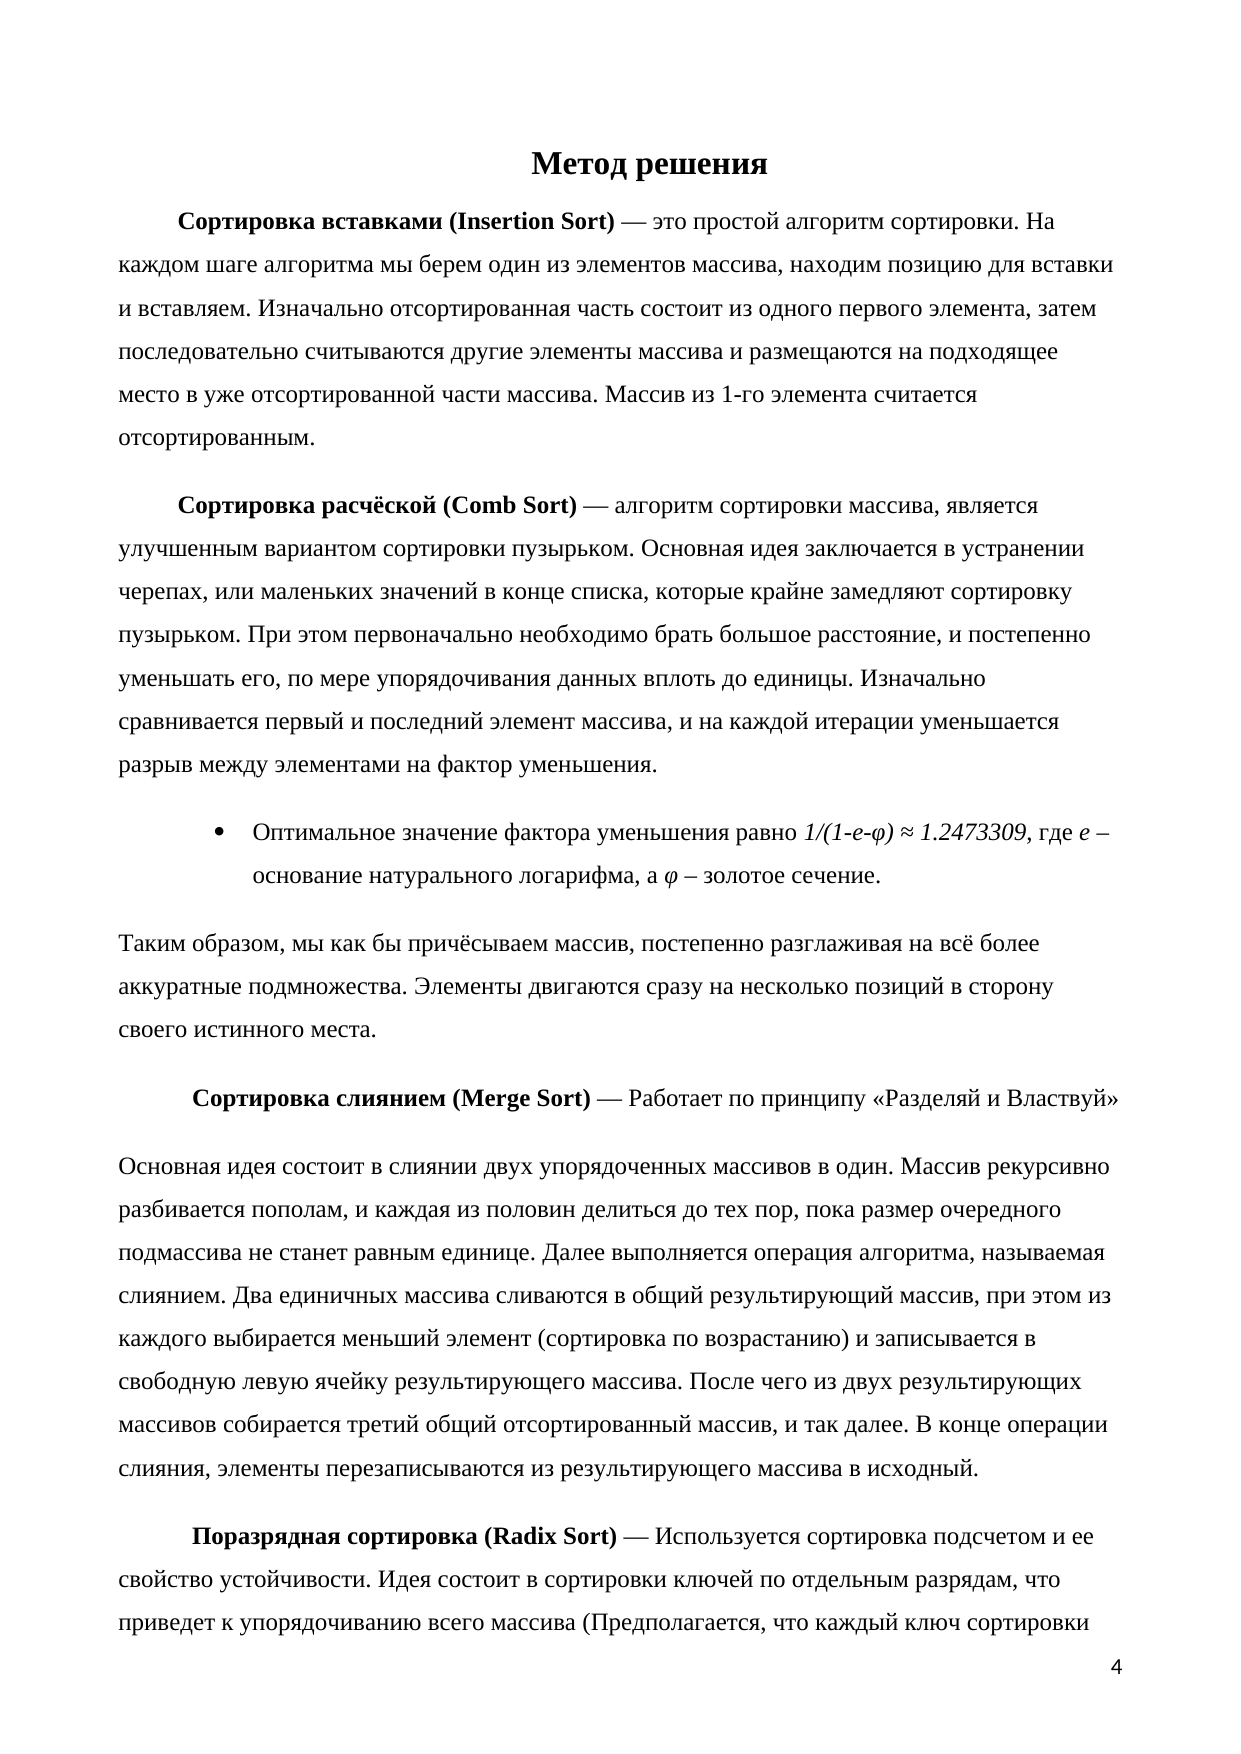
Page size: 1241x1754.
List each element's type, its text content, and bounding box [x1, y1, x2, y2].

list Оптимальное значение фактора уменьшения равно 1/(1-e-φ) ≈ 1.2473309, где е – основание натурального логарифма, а φ – золотое сечение. [215, 817, 1122, 889]
text Сортировка вставками (Insertion Sort) — это простой алгоритм сортировки. На каждом шаге алгоритма мы берем один из элементов массива, находим позицию для вставки и вставляем. Изначально отсортированная часть состоит из одного первого элемента, затем последовательно считываются другие элементы массива и размещаются на подходящее место в уже отсортированной части массива. Массив из 1-го элемента считается отсортированным. [118, 206, 1122, 451]
text Таким образом, мы как бы причёсываем массив, постепенно разглаживая на всё более аккуратные подмножества. Элементы двигаются сразу на несколько позиций в сторону своего истинного места. [118, 928, 1122, 1043]
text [118, 1521, 1122, 1636]
text Сортировка расчёской (Comb Sort) — алгоритм сортировки массива, является улучшенным вариантом сортировки пузырьком. Основная идея заключается в устранении черепах, или маленьких значений в конце списка, которые крайне замедляют сортировку пузырьком. При этом первоначально необходимо брать большое расстояние, и постепенно уменьшать его, по мере упорядочивания данных вплоть до единицы. Изначально сравнивается первый и последний элемент массива, и на каждой итерации уменьшается разрыв между элементами на фактор уменьшения. [118, 490, 1122, 778]
subtitle Метод решения [118, 143, 1122, 181]
text Основная идея состоит в слиянии двух упорядоченных массивов в один. Массив рекурсивно разбивается пополам, и каждая из половин делиться до тех пор, пока размер очередного подмассива не станет равным единице. Далее выполняется операция алгоритма, называемая слиянием. Два единичных массива сливаются в общий результирующий массив, при этом из каждого выбирается меньший элемент (сортировка по возрастанию) и записывается в свободную левую ячейку результирующего массива. После чего из двух результирующих массивов собирается третий общий отсортированный массив, и так далее. В конце операции слияния, элементы перезаписываются из результирующего массива в исходный. [118, 1151, 1122, 1481]
text Сортировка слиянием (Merge Sort) — Работает по принципу «Разделяй и Властвуй» [118, 1083, 1122, 1111]
